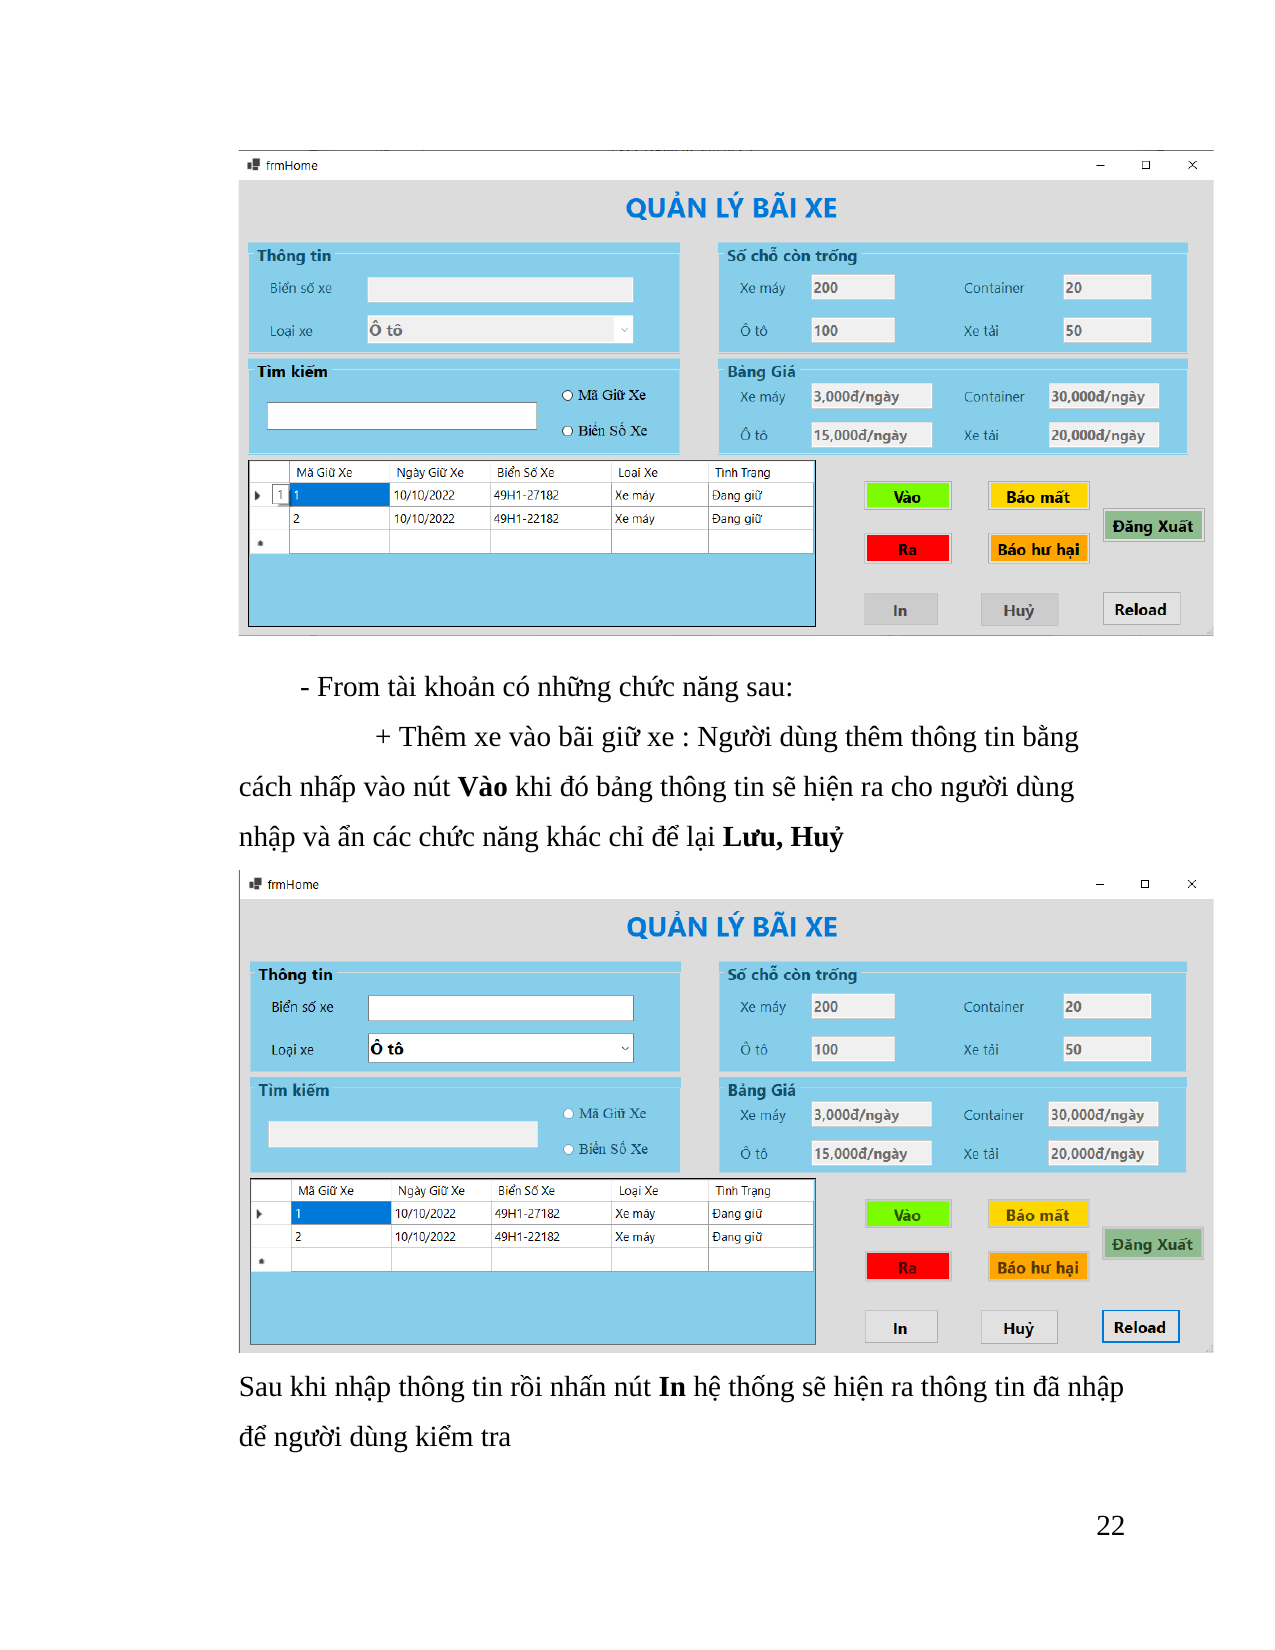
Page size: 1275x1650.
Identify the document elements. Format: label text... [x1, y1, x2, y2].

picture [238, 150, 1214, 636]
text + Thêm xe vào bãi giữ xe : Người dùng thêm thông tin bằng cách nhấp vào nút Vào khi đó bảng thông tin sẽ hiện ra cho người dùng nhập và ẩn các chức năng khác chỉ để lại Lưu, Huỷ [239, 719, 1125, 853]
text Sau khi nhập thông tin rồi nhấn nút In hệ thống sẽ hiện ra thông tin đã nhập để người dùng kiểm tra [239, 1369, 1125, 1453]
picture [238, 870, 1214, 1353]
text - From tài khoản có những chức năng sau: [239, 669, 1125, 702]
